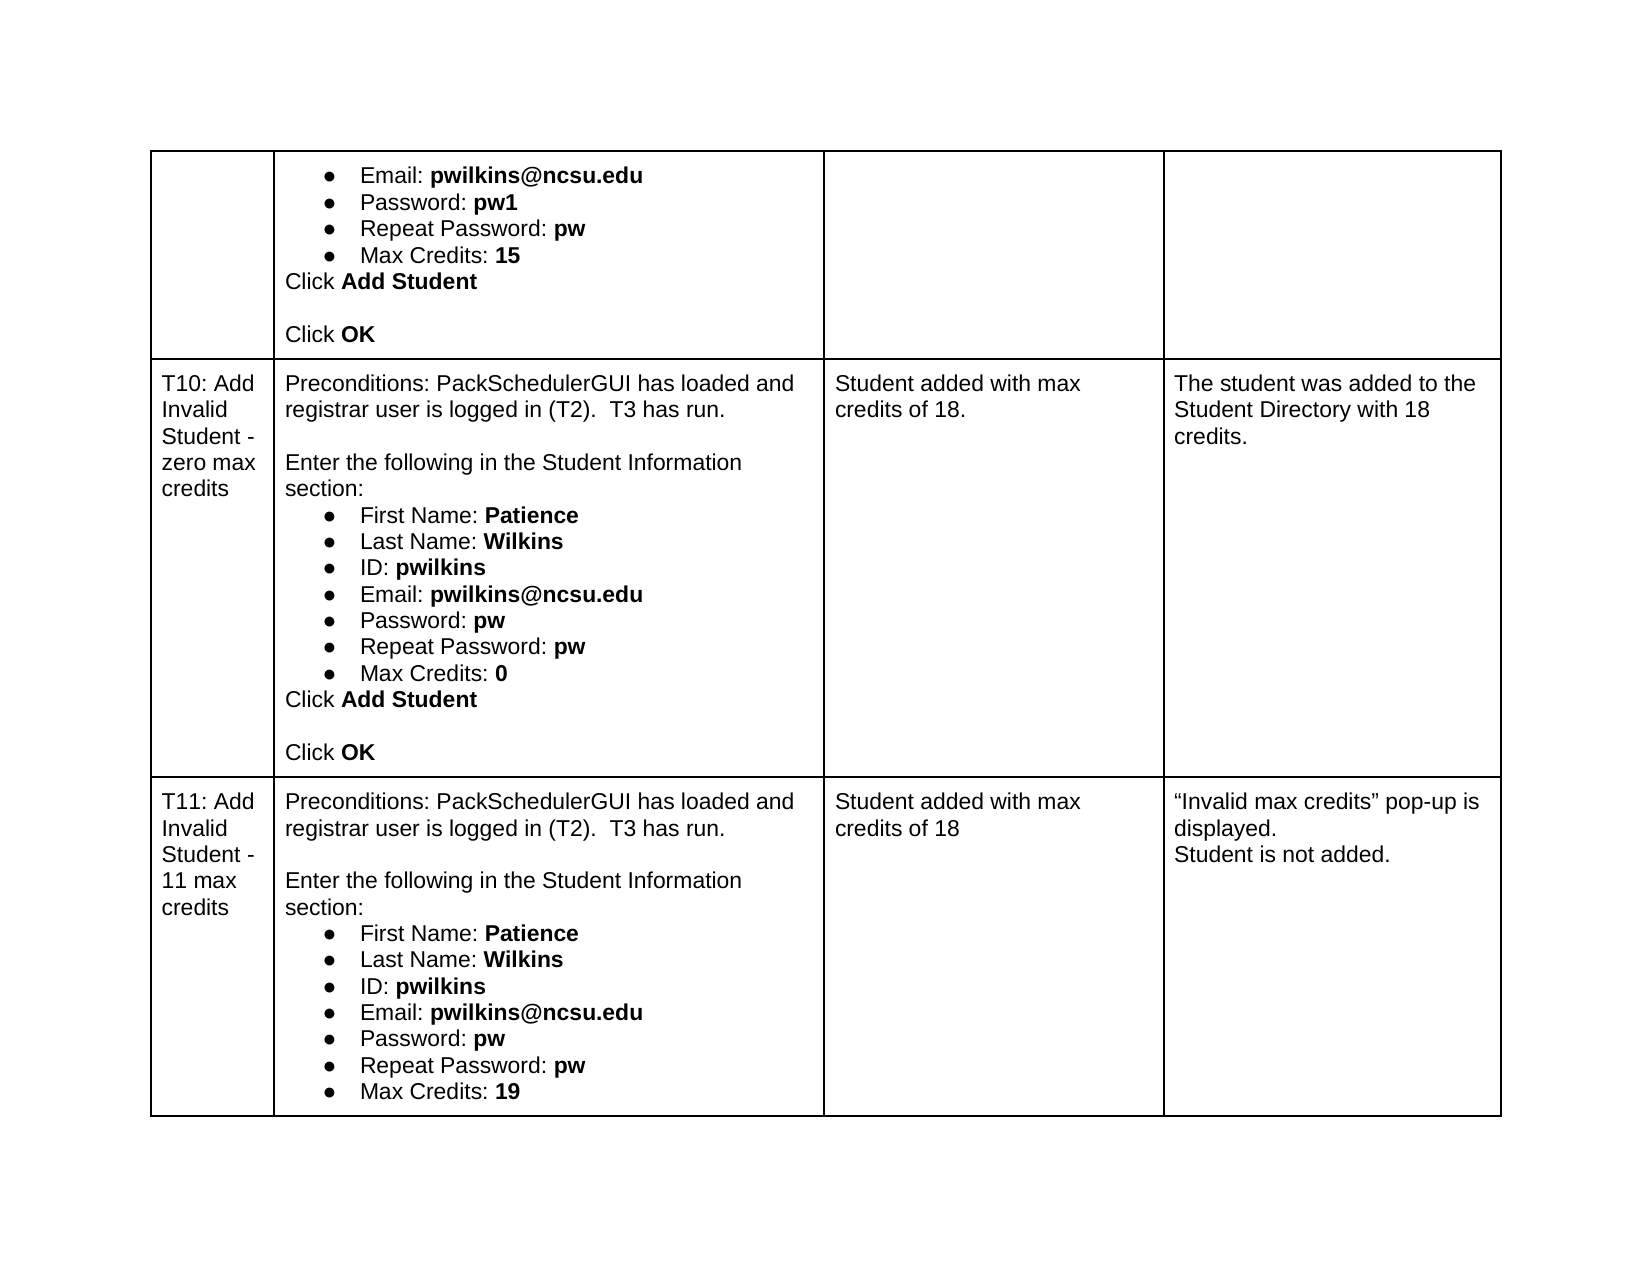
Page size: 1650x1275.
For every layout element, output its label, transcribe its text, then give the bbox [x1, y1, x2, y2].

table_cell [275, 152, 823, 357]
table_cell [825, 152, 1163, 357]
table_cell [152, 778, 273, 1115]
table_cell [275, 778, 823, 1115]
table_cell The student was added to the Student Directory with 18 credits. [1165, 360, 1500, 776]
table_cell T10: Add Invalid Student - zero max credits [152, 360, 273, 776]
table_cell Preconditions: PackSchedulerGUI has loaded and registrar user is logged in (T2). T3 has run. Enter the following in the Student Information section: First Name: Patience Last Name: Wilkins ID: pwilkins Email: pwilkins@ncsu.edu Password: pw Repeat Password: pw Max Credits: 0 Click Add Student Click OK [275, 360, 823, 776]
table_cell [1165, 152, 1500, 357]
table_cell Student added with max credits of 18. [825, 360, 1163, 776]
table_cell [152, 152, 273, 357]
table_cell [825, 778, 1163, 1115]
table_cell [1165, 778, 1500, 1115]
